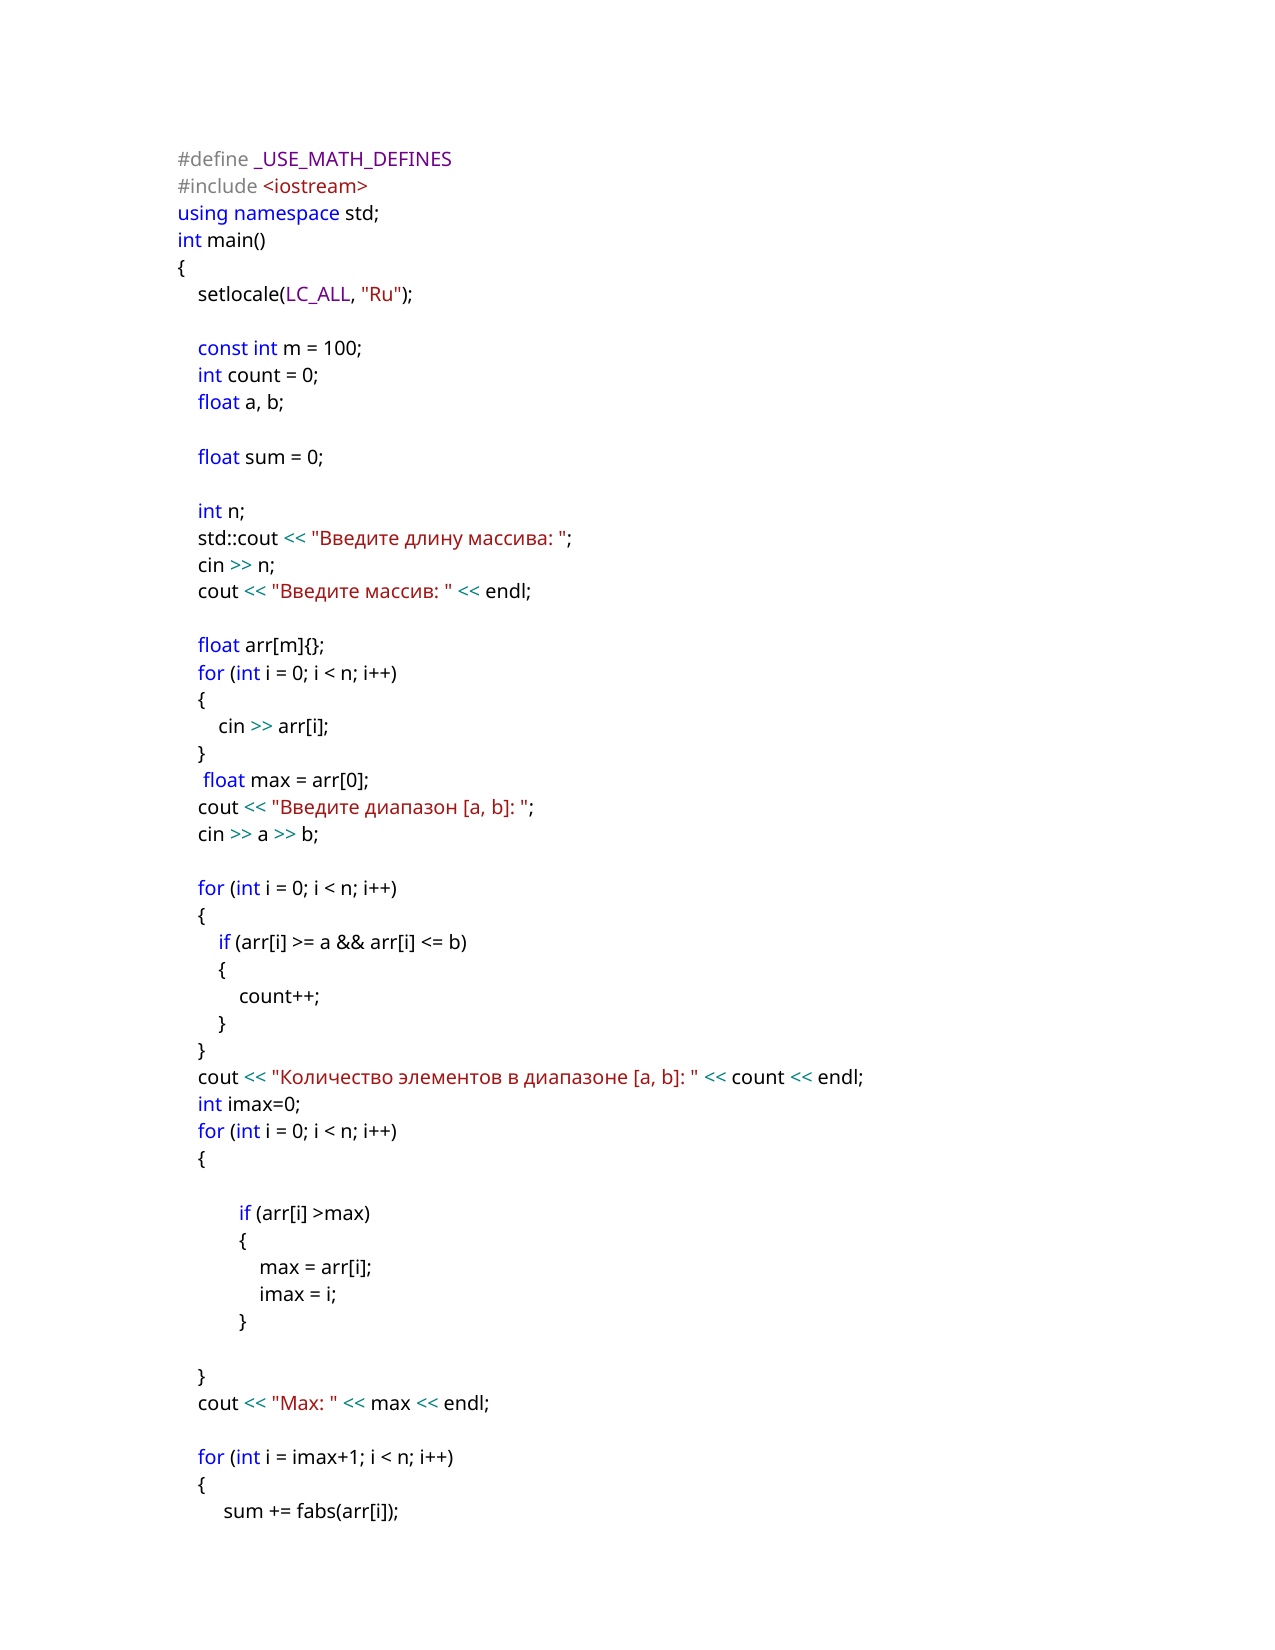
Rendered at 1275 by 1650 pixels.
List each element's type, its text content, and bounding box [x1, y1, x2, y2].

text int main() [177, 226, 1186, 253]
text cout << "Количество элементов в диапазоне [a, b]: " << count << endl; [177, 1063, 1186, 1090]
text int imax=0; [177, 1090, 1186, 1117]
text cout << "Введите массив: " << endl; [177, 578, 1186, 605]
text int n; [177, 497, 1186, 524]
text for (int i = 0; i < n; i++) [177, 1117, 1186, 1144]
text { [177, 1470, 1186, 1497]
text std::cout << "Введите длину массива: "; [177, 524, 1186, 551]
text cin >> n; [177, 551, 1186, 578]
text using namespace std; [177, 199, 1186, 226]
text cin >> arr[i]; [177, 713, 1186, 740]
text #define _USE_MATH_DEFINES [177, 145, 1186, 172]
text cout << "Max: " << max << endl; [177, 1389, 1186, 1416]
text } [177, 740, 1186, 767]
text } [177, 1036, 1186, 1063]
text } [177, 1009, 1186, 1036]
text float sum = 0; [177, 443, 1186, 470]
text { [177, 1226, 1186, 1253]
text float arr[m]{}; [177, 632, 1186, 659]
text float max = arr[0]; [177, 767, 1186, 794]
text int count = 0; [177, 361, 1186, 388]
text cin >> a >> b; [177, 821, 1186, 848]
text max = arr[i]; [177, 1253, 1186, 1280]
text for (int i = 0; i < n; i++) [177, 659, 1186, 686]
text float a, b; [177, 388, 1186, 415]
text } [177, 1362, 1186, 1389]
text } [177, 1307, 1186, 1334]
text for (int i = 0; i < n; i++) [177, 874, 1186, 902]
text count++; [177, 982, 1186, 1009]
text { [177, 686, 1186, 713]
text for (int i = imax+1; i < n; i++) [177, 1443, 1186, 1470]
text { [177, 1144, 1186, 1171]
text #include <iostream> [177, 172, 1186, 199]
text cout << "Введите диапазон [a, b]: "; [177, 794, 1186, 821]
text { [177, 956, 1186, 982]
text imax = i; [177, 1280, 1186, 1307]
text if (arr[i] >max) [177, 1199, 1186, 1226]
text { [177, 902, 1186, 928]
text { [177, 253, 1186, 280]
text if (arr[i] >= a && arr[i] <= b) [177, 928, 1186, 956]
text const int m = 100; [177, 334, 1186, 361]
text setlocale(LC_ALL, "Ru"); [177, 280, 1186, 307]
text sum += fabs(arr[i]); [177, 1497, 1186, 1524]
